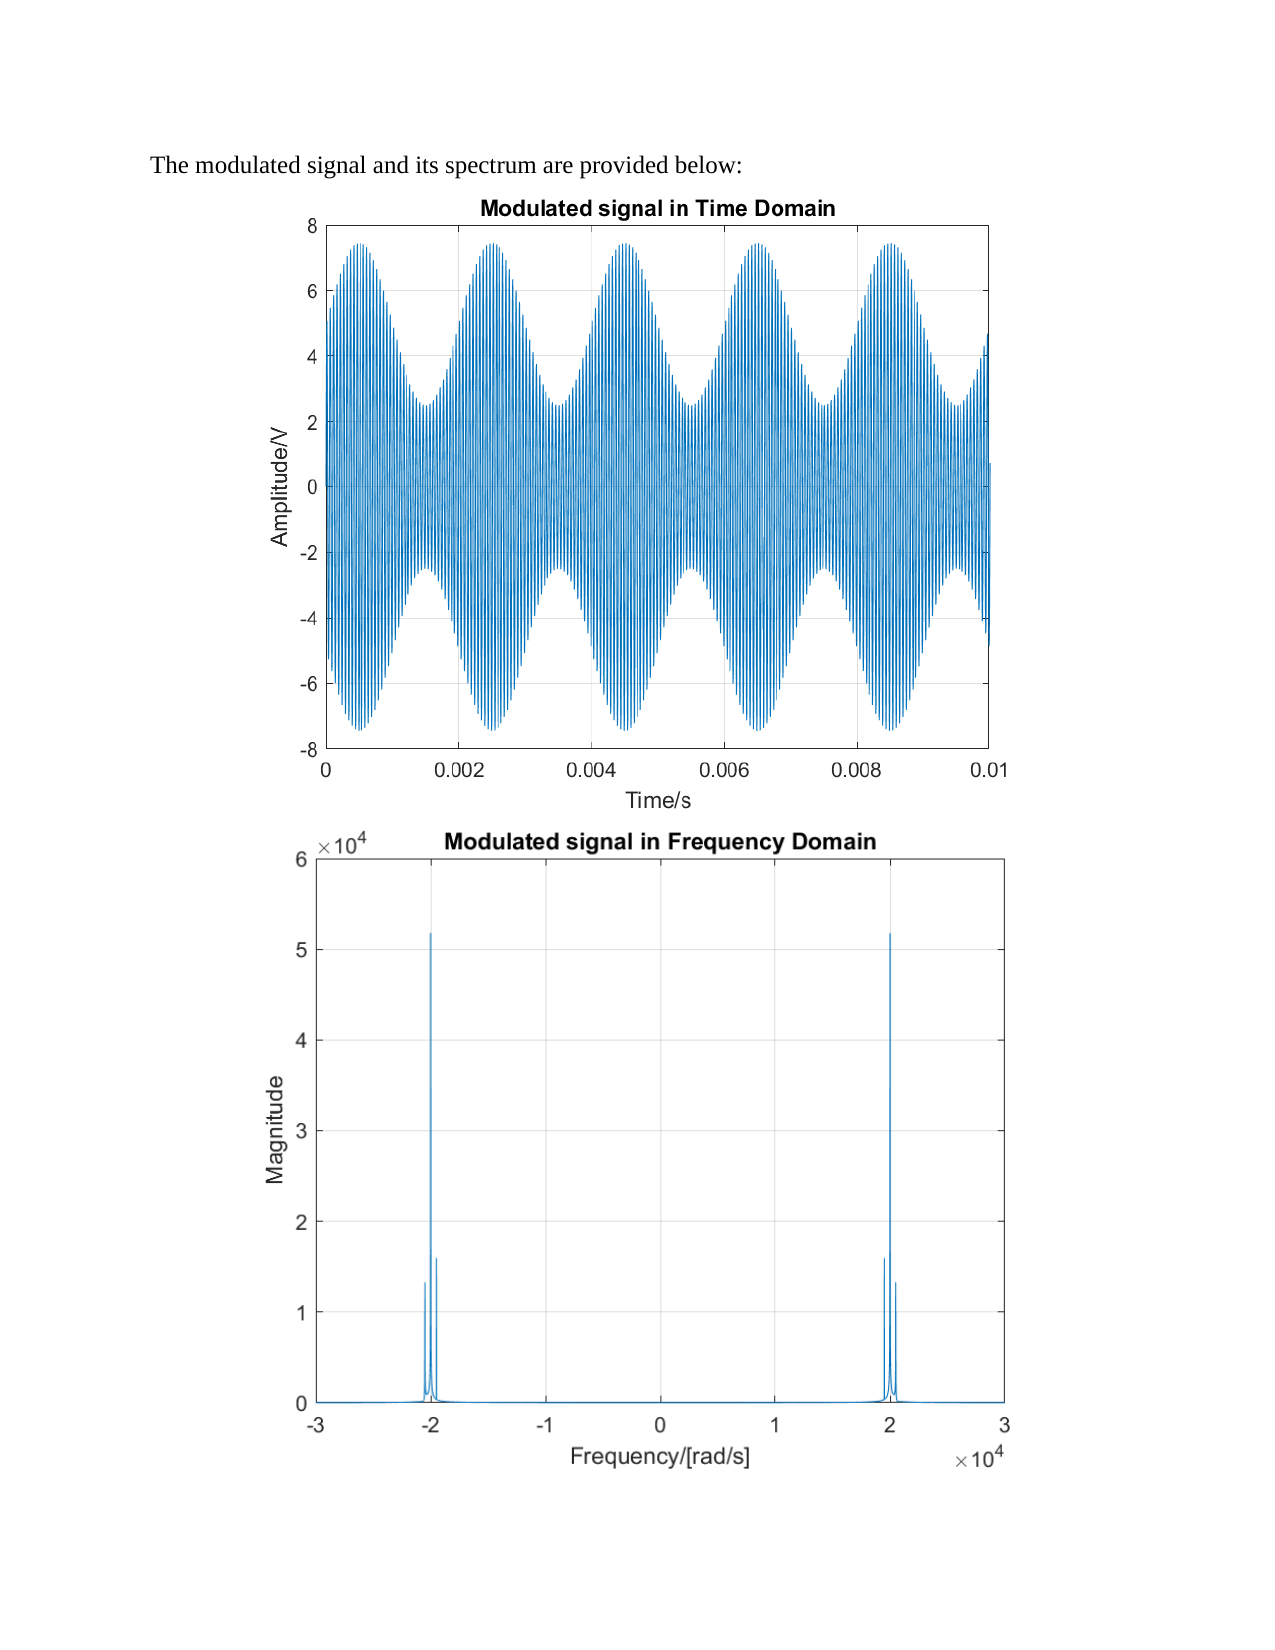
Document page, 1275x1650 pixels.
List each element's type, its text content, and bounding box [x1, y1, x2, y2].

picture [263, 828, 1012, 1471]
text The modulated signal and its spectrum are provided below: [150, 150, 1125, 179]
picture [268, 197, 1007, 810]
